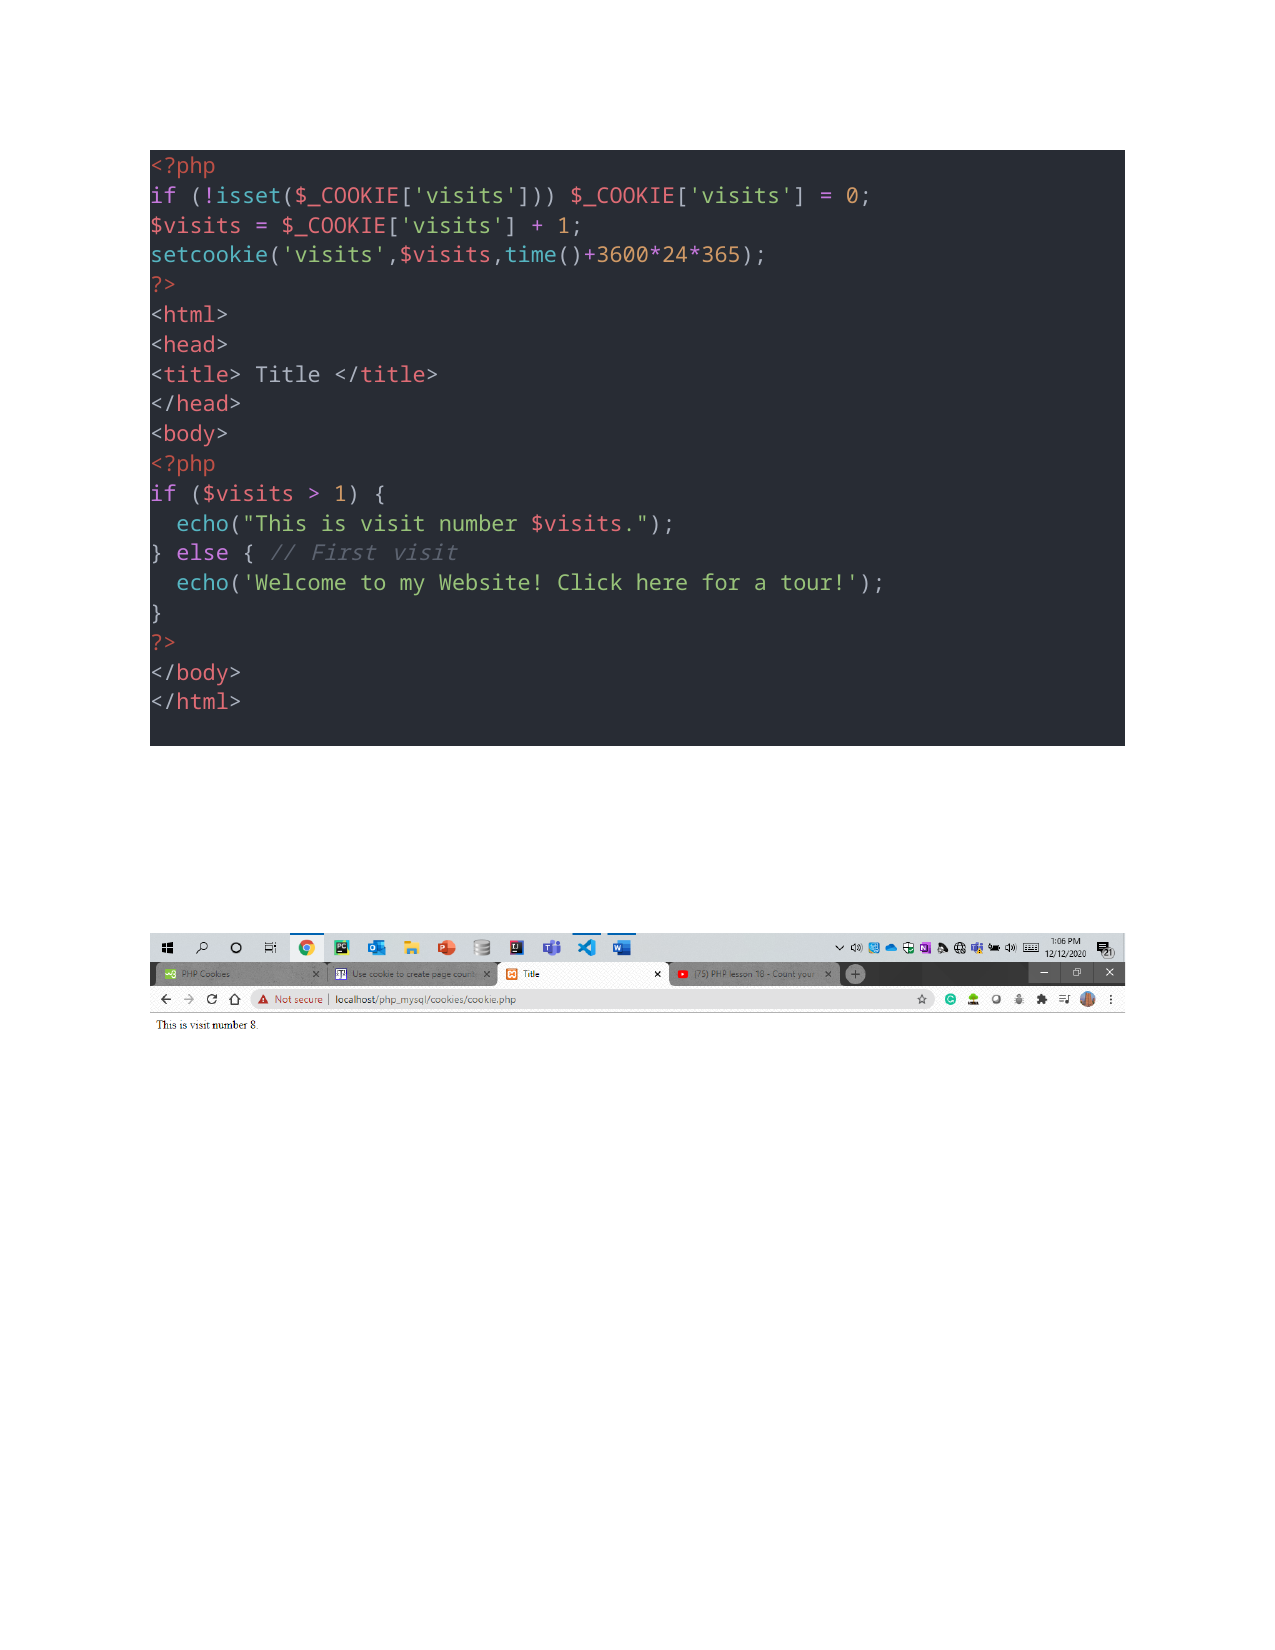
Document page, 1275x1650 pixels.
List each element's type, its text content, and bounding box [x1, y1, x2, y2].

text if ($visits > 1) { [150, 478, 1125, 507]
text </body> [150, 656, 1125, 686]
text ?> [150, 269, 1125, 299]
text <body> [150, 418, 1125, 448]
text </html> [150, 686, 1125, 716]
text } [150, 597, 1125, 627]
text } else { // First visit [150, 537, 1125, 567]
picture [150, 933, 1125, 1482]
text <?php [150, 150, 1125, 180]
text ?> [150, 627, 1125, 656]
text <title> Title </title> [150, 358, 1125, 388]
text if (!isset($_COOKIE['visits'])) $_COOKIE['visits'] = 0; [150, 180, 1125, 209]
text setcookie('visits',$visits,time()+3600*24*365); [150, 239, 1125, 269]
text <head> [150, 329, 1125, 358]
text <html> [150, 299, 1125, 329]
text echo("This is visit number $visits."); [150, 507, 1125, 537]
text </head> [150, 388, 1125, 418]
text <?php [150, 448, 1125, 478]
text $visits = $_COOKIE['visits'] + 1; [150, 209, 1125, 239]
text echo('Welcome to my Website! Click here for a tour!'); [150, 567, 1125, 597]
